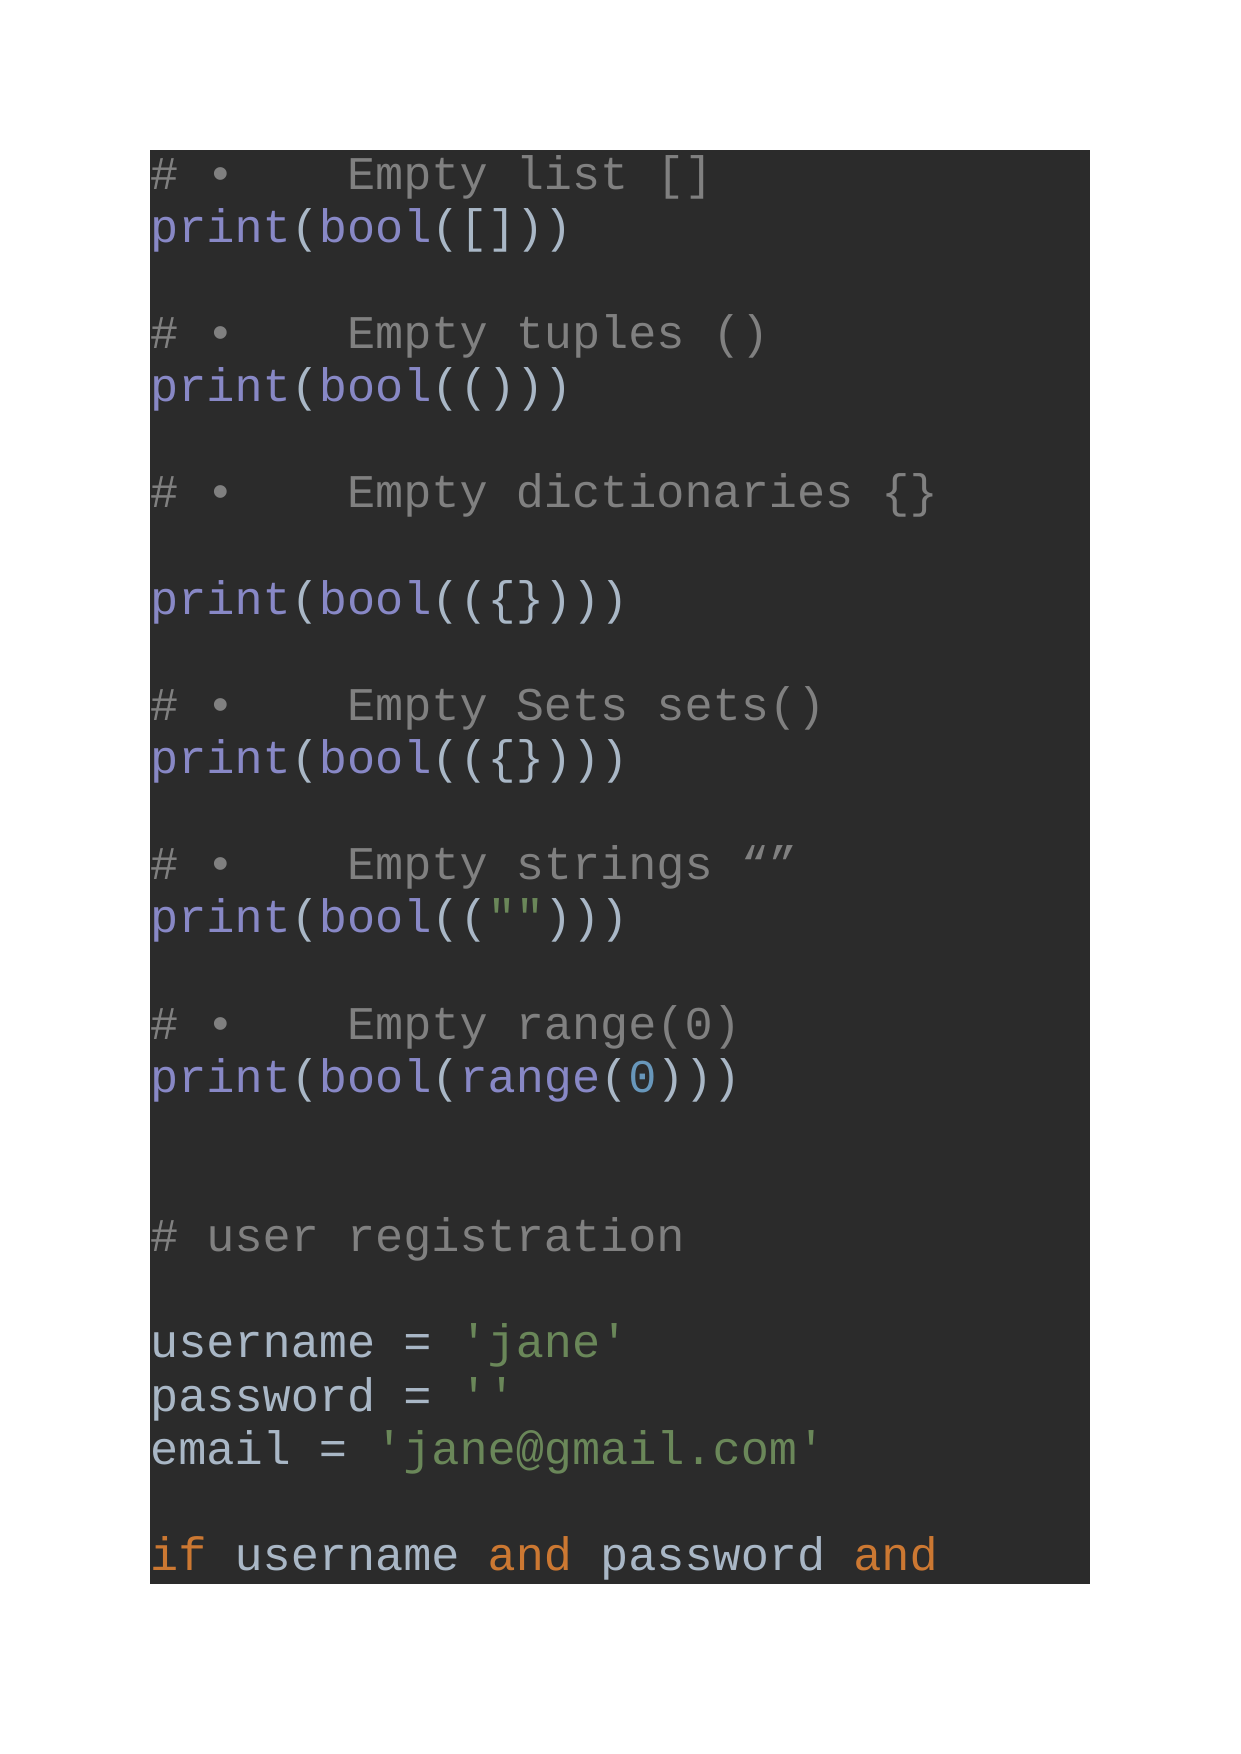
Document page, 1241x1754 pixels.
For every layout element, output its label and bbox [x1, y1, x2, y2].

text [150, 150, 1090, 1584]
